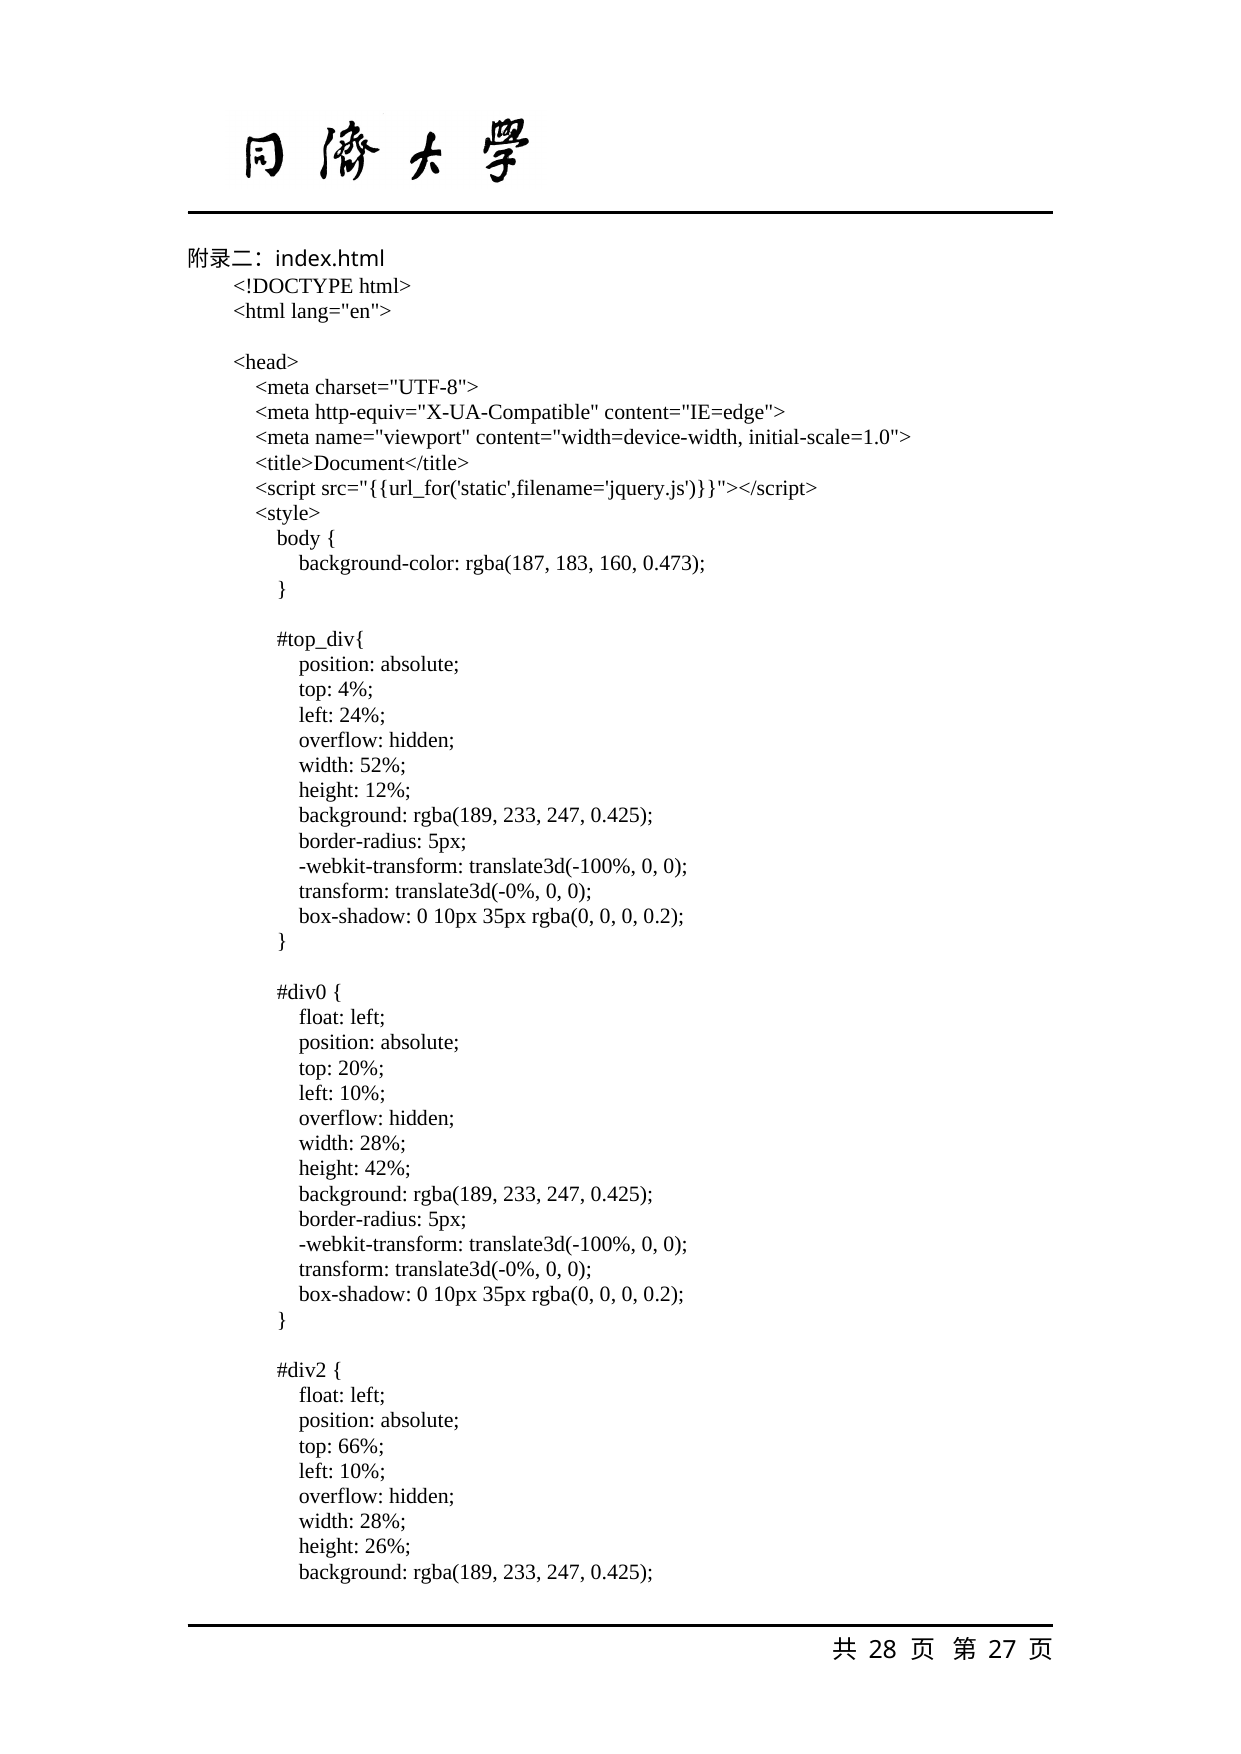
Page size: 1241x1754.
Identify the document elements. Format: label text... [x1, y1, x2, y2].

text width: 28%; [187, 1508, 1053, 1533]
text top: 66%; [187, 1433, 1053, 1458]
text background: rgba(189, 233, 247, 0.425); [187, 1559, 1053, 1584]
text box-shadow: 0 10px 35px rgba(0, 0, 0, 0.2); [187, 903, 1053, 928]
text <html lang="en"> [187, 298, 1053, 323]
text border-radius: 5px; [187, 1206, 1053, 1231]
text 附录二：index.html [187, 241, 1053, 273]
text body { [187, 525, 1053, 550]
text } [187, 1307, 1053, 1332]
text overflow: hidden; [187, 727, 1053, 752]
text } [187, 928, 1053, 954]
text height: 12%; [187, 777, 1053, 802]
text <head> [187, 349, 1053, 374]
text -webkit-transform: translate3d(-100%, 0, 0); [187, 853, 1053, 878]
text height: 42%; [187, 1155, 1053, 1181]
text background: rgba(189, 233, 247, 0.425); [187, 802, 1053, 828]
text top: 20%; [187, 1054, 1053, 1080]
text transform: translate3d(-0%, 0, 0); [187, 878, 1053, 903]
text background: rgba(189, 233, 247, 0.425); [187, 1181, 1053, 1206]
text border-radius: 5px; [187, 828, 1053, 853]
text background-color: rgba(187, 183, 160, 0.473); [187, 550, 1053, 576]
text <script src="{{url_for('static',filename='jquery.js')}}"></script> [187, 475, 1053, 500]
text <!DOCTYPE html> [187, 273, 1053, 298]
text width: 28%; [187, 1130, 1053, 1155]
text #div0 { [187, 979, 1053, 1004]
text width: 52%; [187, 752, 1053, 777]
text position: absolute; [187, 651, 1053, 676]
text <meta http-equiv="X-UA-Compatible" content="IE=edge"> [187, 399, 1053, 424]
text position: absolute; [187, 1029, 1053, 1054]
text <meta charset="UTF-8"> [187, 374, 1053, 399]
text #top_div{ [187, 626, 1053, 651]
text top: 4%; [187, 676, 1053, 702]
text float: left; [187, 1004, 1053, 1029]
text <meta name="viewport" content="width=device-width, initial-scale=1.0"> [187, 424, 1053, 449]
text position: absolute; [187, 1407, 1053, 1433]
text box-shadow: 0 10px 35px rgba(0, 0, 0, 0.2); [187, 1281, 1053, 1307]
text -webkit-transform: translate3d(-100%, 0, 0); [187, 1231, 1053, 1256]
text left: 10%; [187, 1458, 1053, 1483]
text transform: translate3d(-0%, 0, 0); [187, 1256, 1053, 1281]
text } [187, 576, 1053, 601]
text <title>Document</title> [187, 449, 1053, 475]
text overflow: hidden; [187, 1483, 1053, 1508]
text left: 10%; [187, 1080, 1053, 1105]
text overflow: hidden; [187, 1105, 1053, 1130]
text height: 26%; [187, 1533, 1053, 1559]
text left: 24%; [187, 702, 1053, 727]
picture [224, 110, 547, 189]
text <style> [187, 500, 1053, 525]
text float: left; [187, 1382, 1053, 1407]
text #div2 { [187, 1357, 1053, 1382]
